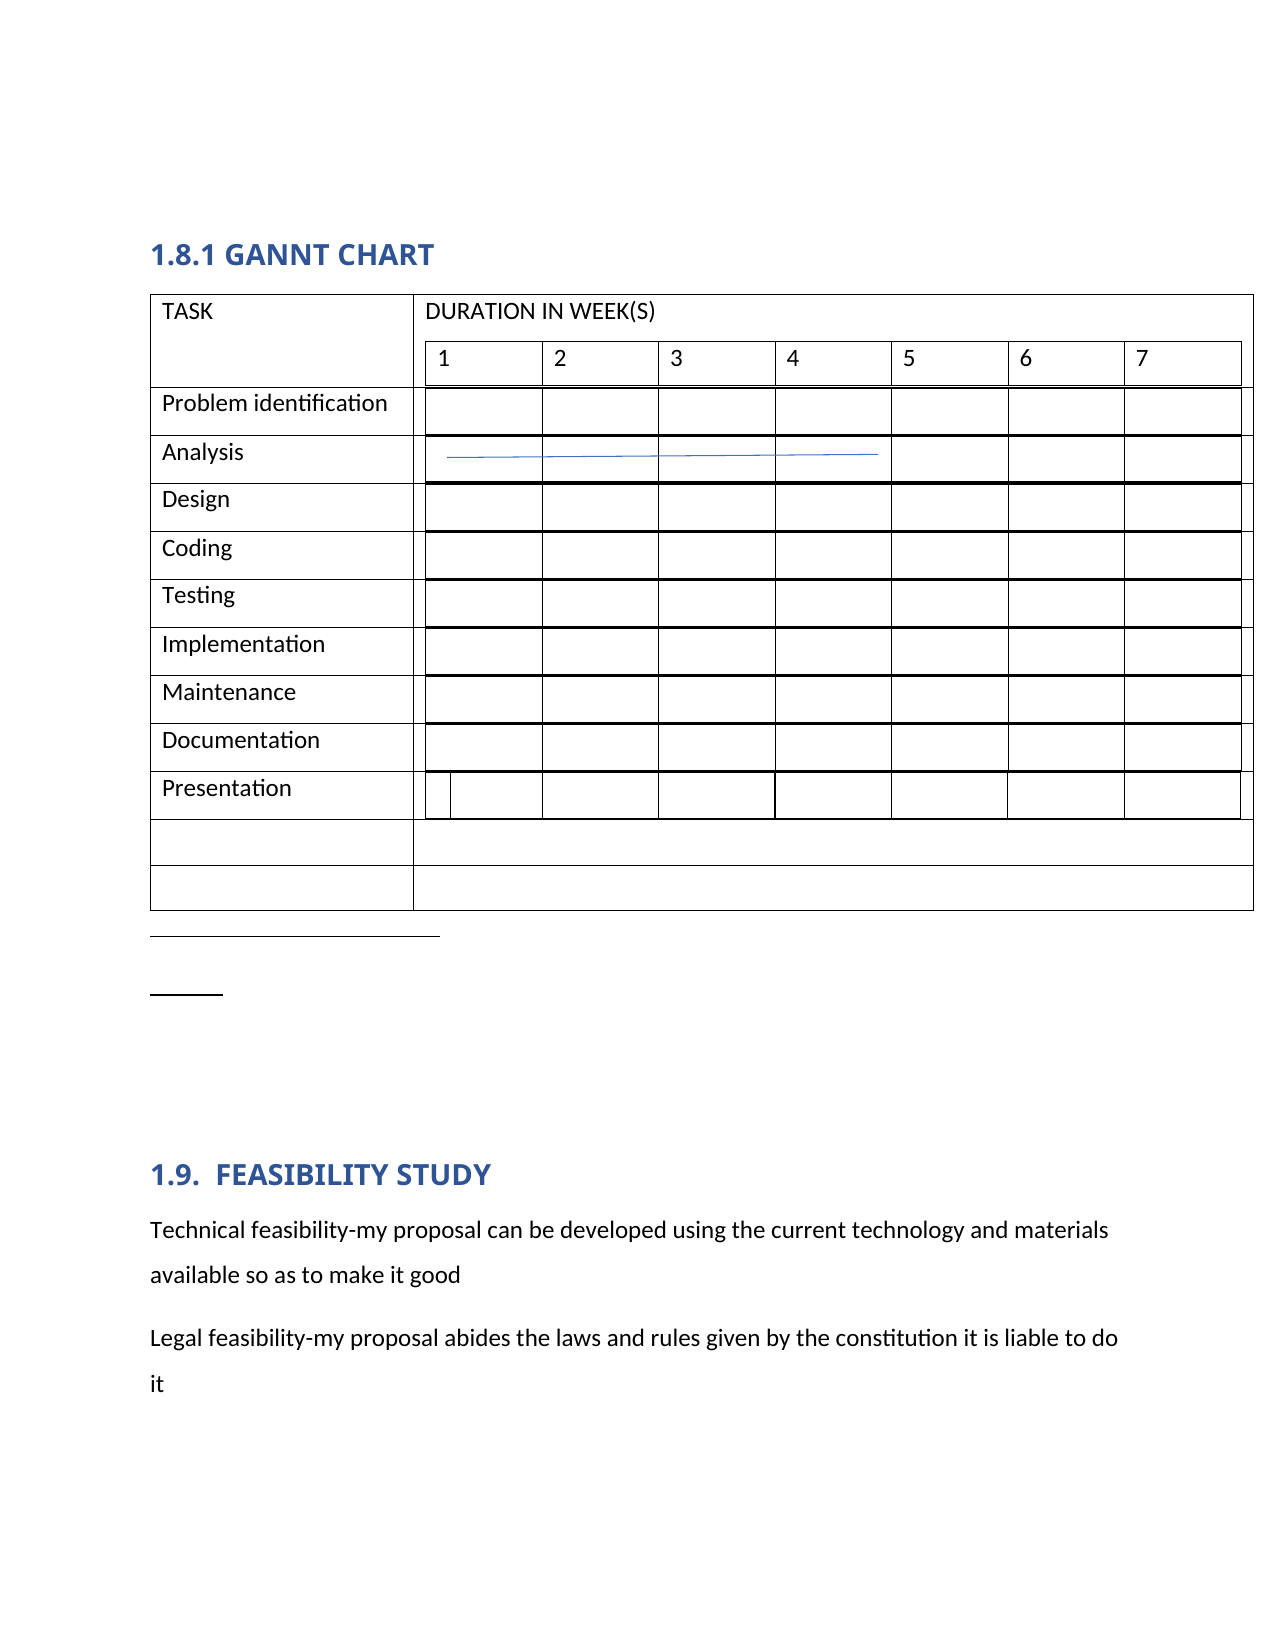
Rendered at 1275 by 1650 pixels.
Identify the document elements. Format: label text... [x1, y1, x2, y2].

subtitle 1.8.1 GANNT CHART [150, 234, 1125, 274]
table_cell [1125, 629, 1241, 674]
table_cell [543, 437, 658, 456]
table_cell [543, 725, 658, 770]
table_cell [659, 533, 775, 578]
table_cell [1125, 581, 1241, 626]
table_cell [543, 389, 658, 434]
table_cell [1125, 437, 1241, 481]
table_cell [776, 773, 891, 818]
table_cell [1242, 724, 1253, 771]
table_cell [892, 485, 1008, 530]
table_cell [1242, 676, 1253, 723]
table_cell [1242, 580, 1253, 627]
table_cell Testing [151, 580, 413, 627]
subtitle 1.9. FEASIBILITY STUDY [150, 1154, 1125, 1194]
table_cell [414, 532, 425, 579]
table_cell [414, 820, 1253, 864]
table_cell [1125, 485, 1241, 530]
table_cell [659, 581, 775, 626]
table_cell [776, 725, 891, 770]
table_cell [1241, 772, 1253, 819]
table_cell Design [151, 484, 413, 531]
table_cell [543, 457, 658, 481]
text Technical feasibility-my proposal can be developed using the current technology and materials available so as to make it good [150, 1214, 1125, 1290]
table_cell [659, 437, 775, 455]
table_cell [776, 389, 891, 434]
table_cell Coding [151, 532, 413, 579]
table_cell [892, 437, 1008, 481]
table_cell [1242, 484, 1253, 531]
table_cell [892, 581, 1008, 626]
table_cell [1009, 725, 1124, 770]
table_cell [414, 484, 425, 531]
table_cell Documentation [151, 724, 413, 771]
table_cell Problem identification [151, 388, 413, 434]
table_cell [1009, 485, 1124, 530]
table_cell [543, 629, 658, 674]
table_cell [776, 629, 891, 674]
table_cell [414, 580, 425, 627]
table_cell [414, 772, 425, 819]
table_cell [151, 866, 413, 910]
table_cell [1008, 773, 1124, 818]
table_cell [659, 485, 775, 530]
table_cell [426, 629, 542, 674]
table_header DURATION IN WEEK(S) [414, 295, 1253, 387]
table_cell [543, 677, 658, 722]
table_cell [426, 533, 542, 578]
table_cell [659, 389, 775, 434]
table_cell [1125, 389, 1241, 434]
table_cell [426, 437, 542, 481]
table_cell [414, 628, 425, 675]
table_cell [451, 773, 542, 818]
table_cell Implementation [151, 628, 413, 675]
table_cell [892, 725, 1008, 770]
table_cell [1009, 389, 1124, 434]
table_cell [414, 388, 425, 434]
table_cell [414, 724, 425, 771]
table_cell [426, 677, 542, 722]
table_cell [892, 677, 1008, 722]
table_cell Analysis [151, 436, 413, 483]
table_cell [1009, 677, 1124, 722]
table_cell [776, 677, 891, 722]
table_cell [659, 629, 775, 674]
table_cell [426, 389, 542, 434]
table_cell [659, 725, 775, 770]
table_cell [1009, 581, 1124, 626]
table_cell [776, 437, 891, 481]
table_cell [543, 485, 658, 530]
table_cell [1242, 628, 1253, 675]
table_cell [892, 773, 1007, 818]
table_cell [151, 820, 413, 864]
table_cell [426, 581, 542, 626]
table_cell [1009, 437, 1124, 481]
table_cell [426, 773, 450, 818]
table_cell [1125, 773, 1240, 818]
table_cell [892, 533, 1008, 578]
table_header TASK [151, 295, 413, 387]
table_cell [543, 581, 658, 626]
table_cell [659, 773, 774, 818]
table_cell [1009, 629, 1124, 674]
table_cell [543, 773, 658, 818]
table_cell [1009, 533, 1124, 578]
table_cell [659, 677, 775, 722]
table_cell Maintenance [151, 676, 413, 723]
table_cell [1242, 388, 1253, 434]
table_cell [776, 581, 891, 626]
table_cell [1125, 677, 1241, 722]
table_cell [776, 533, 891, 578]
table_cell [414, 866, 1253, 910]
table_cell [1125, 725, 1241, 770]
table_cell [892, 389, 1008, 434]
table_cell [1125, 533, 1241, 578]
table_cell [1242, 436, 1253, 483]
table_cell [892, 629, 1008, 674]
table_cell [776, 485, 891, 530]
text Legal feasibility-my proposal abides the laws and rules given by the constitution it is liable to do it [150, 1322, 1125, 1398]
table_cell [659, 456, 775, 481]
table_cell [426, 485, 542, 530]
table_cell [414, 436, 425, 483]
table_cell Presentation [151, 772, 413, 819]
table_cell [543, 533, 658, 578]
table_cell [1242, 532, 1253, 579]
table_cell [414, 676, 425, 723]
table_cell [426, 725, 542, 770]
